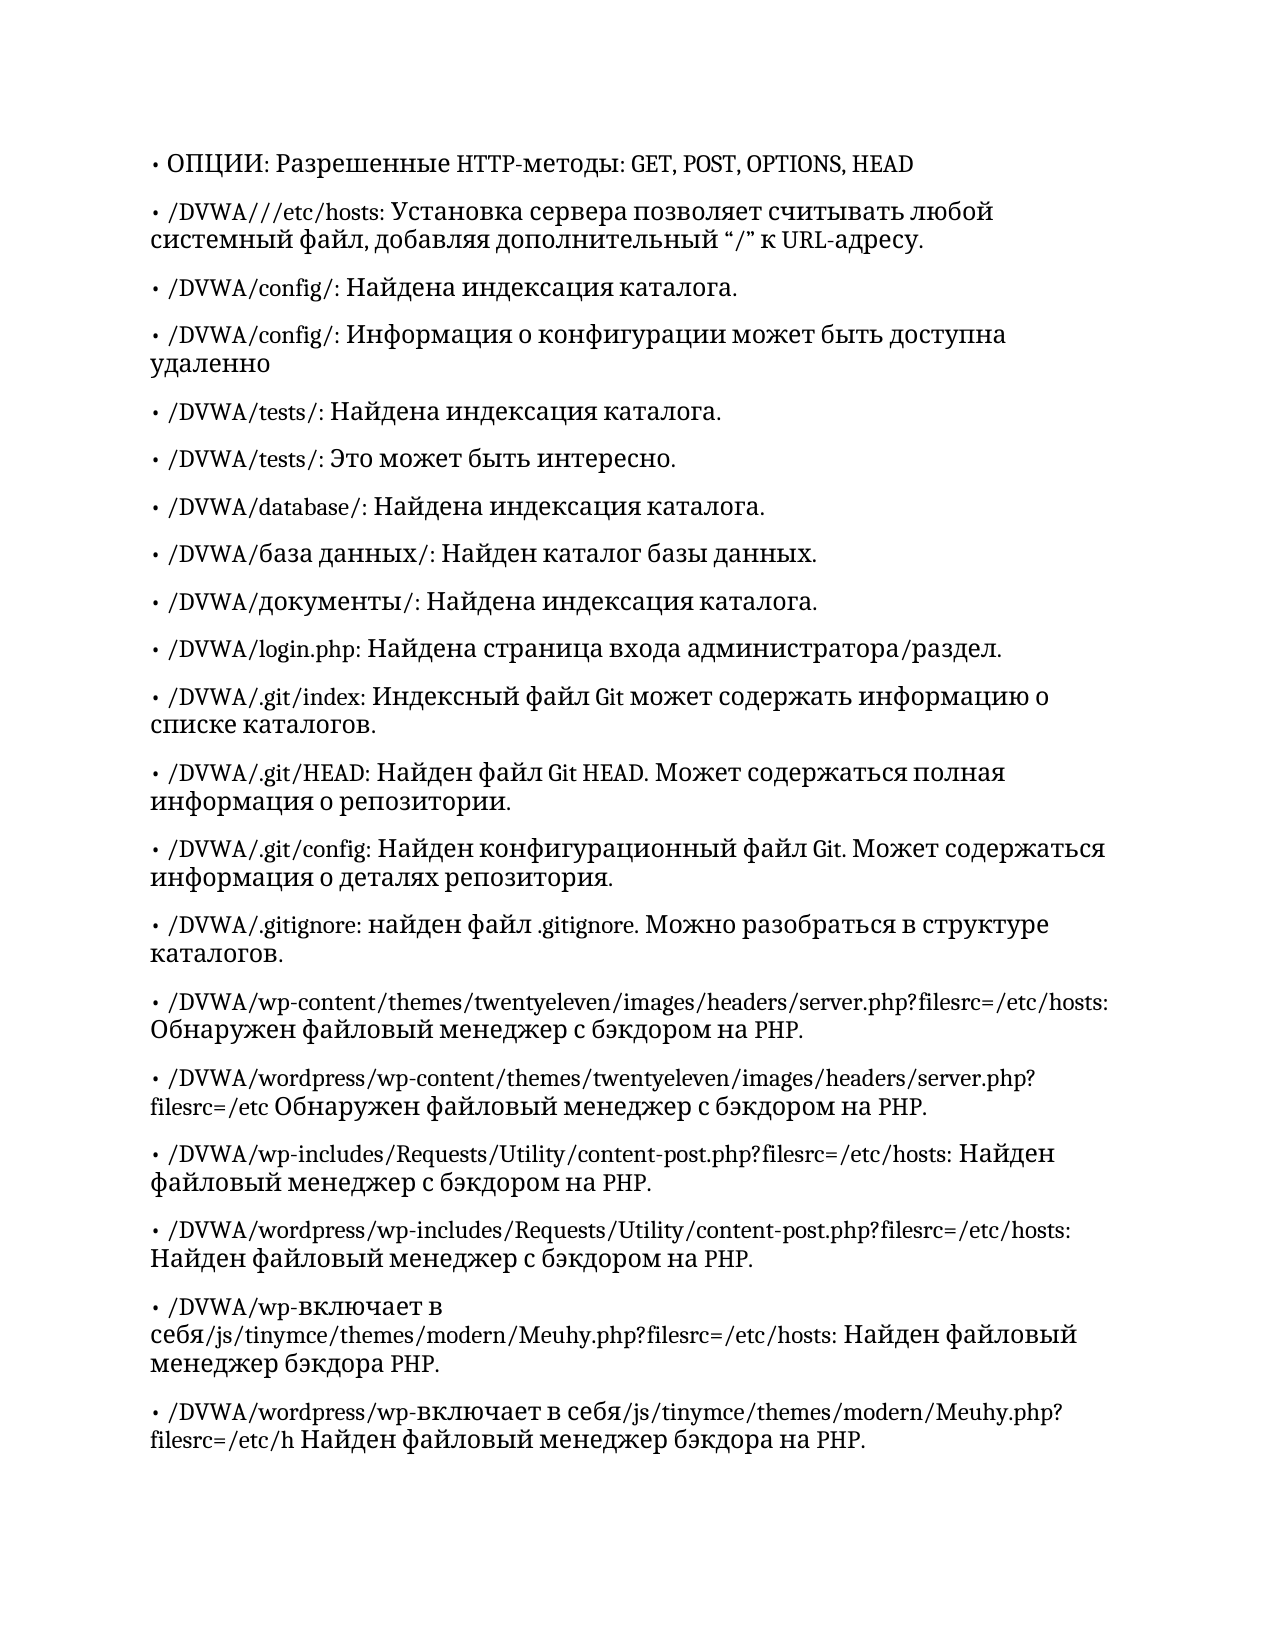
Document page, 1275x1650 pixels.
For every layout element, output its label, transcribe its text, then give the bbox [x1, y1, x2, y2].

text • /DVWA/wordpress/wp-content/themes/twentyeleven/images/headers/server.php?filesrc=/etc Обнаружен файловый менеджер с бэкдором на PHP. [150, 1064, 1125, 1121]
text • /DVWA/database/: Найдена индексация каталога. [150, 492, 1125, 521]
text • ОПЦИИ: Разрешенные HTTP-методы: GET, POST, OPTIONS, HEAD [150, 150, 1125, 179]
text • /DVWA/wordpress/wp-включает в себя/js/tinymce/themes/modern/Meuhy.php?filesrc=/etc/h Найден файловый менеджер бэкдора на PHP. [150, 1397, 1125, 1455]
text • /DVWA/tests/: Найдена индексация каталога. [150, 397, 1125, 426]
text • /DVWA/config/: Найдена индексация каталога. [150, 274, 1125, 302]
text • /DVWA/.git/config: Найден конфигурационный файл Git. Может содержаться информация о деталях репозитория. [150, 835, 1125, 892]
text • /DVWA///etc/hosts: Установка сервера позволяет считывать любой системный файл, добавляя дополнительный “/” к URL-адресу. [150, 197, 1125, 255]
text • /DVWA/документы/: Найдена индексация каталога. [150, 587, 1125, 616]
text • /DVWA/login.php: Найдена страница входа администратора/раздел. [150, 635, 1125, 664]
text • /DVWA/wordpress/wp-includes/Requests/Utility/content-post.php?filesrc=/etc/hosts: Найден файловый менеджер с бэкдором на PHP. [150, 1216, 1125, 1274]
text • /DVWA/база данных/: Найден каталог базы данных. [150, 540, 1125, 569]
text • /DVWA/tests/: Это может быть интересно. [150, 445, 1125, 474]
text • /DVWA/wp-включает в себя/js/tinymce/themes/modern/Meuhy.php?filesrc=/etc/hosts: Найден файловый менеджер бэкдора PHP. [150, 1292, 1125, 1379]
text • /DVWA/.gitignore: найден файл .gitignore. Можно разобраться в структуре каталогов. [150, 911, 1125, 969]
text • /DVWA/wp-content/themes/twentyeleven/images/headers/server.php?filesrc=/etc/hosts: Обнаружен файловый менеджер с бэкдором на PHP. [150, 987, 1125, 1045]
text • /DVWA/config/: Информация о конфигурации может быть доступна удаленно [150, 321, 1125, 379]
text • /DVWA/wp-includes/Requests/Utility/content-post.php?filesrc=/etc/hosts: Найден файловый менеджер с бэкдором на PHP. [150, 1140, 1125, 1197]
text • /DVWA/.git/HEAD: Найден файл Git HEAD. Может содержаться полная информация о репозитории. [150, 759, 1125, 816]
text • /DVWA/.git/index: Индексный файл Git может содержать информацию о списке каталогов. [150, 682, 1125, 740]
